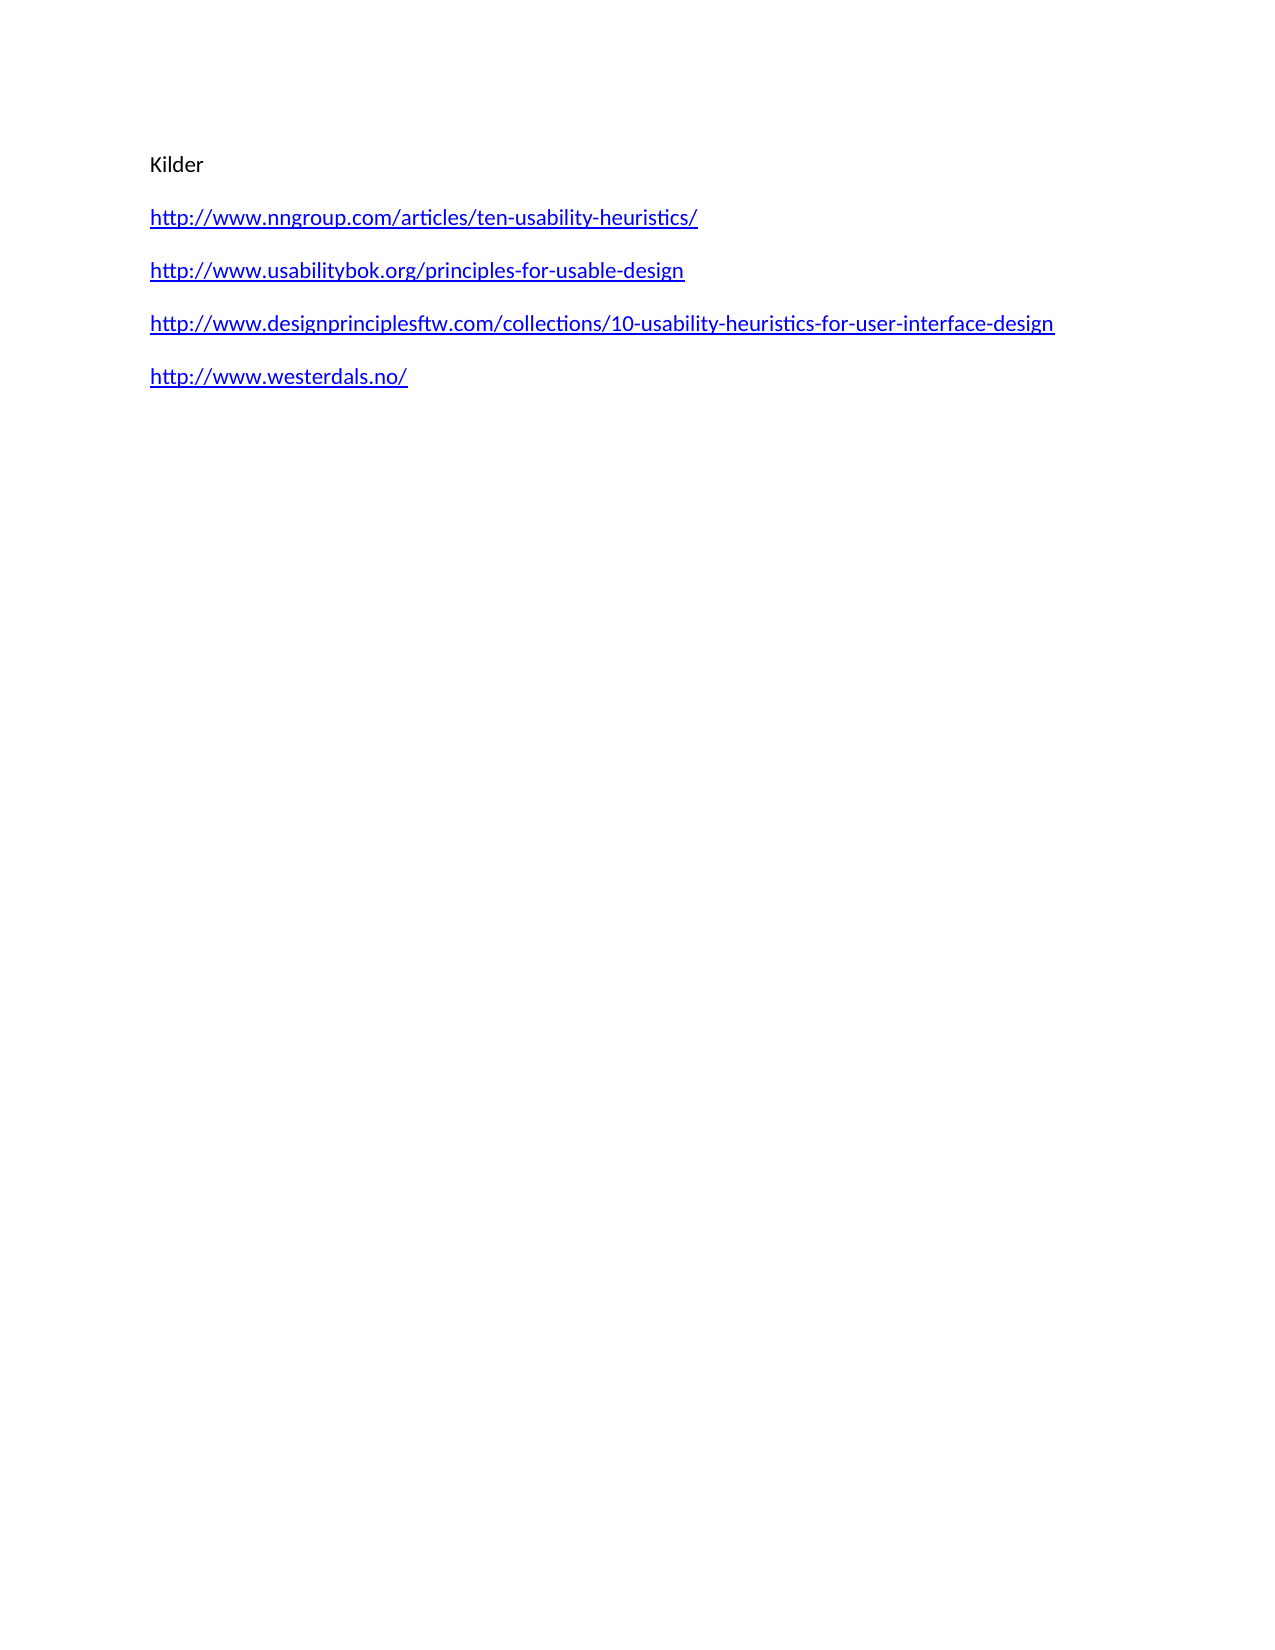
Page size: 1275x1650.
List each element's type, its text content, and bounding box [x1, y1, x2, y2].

text http://www.usabilitybok.org/principles-for-usable-design [150, 256, 1125, 284]
text Kilder [150, 150, 1125, 178]
text http://www.designprinciplesftw.com/collections/10-usability-heuristics-for-user-interface-design [150, 309, 1125, 337]
text http://www.westerdals.no/ [150, 362, 1125, 390]
text http://www.nngroup.com/articles/ten-usability-heuristics/ [150, 203, 1125, 231]
